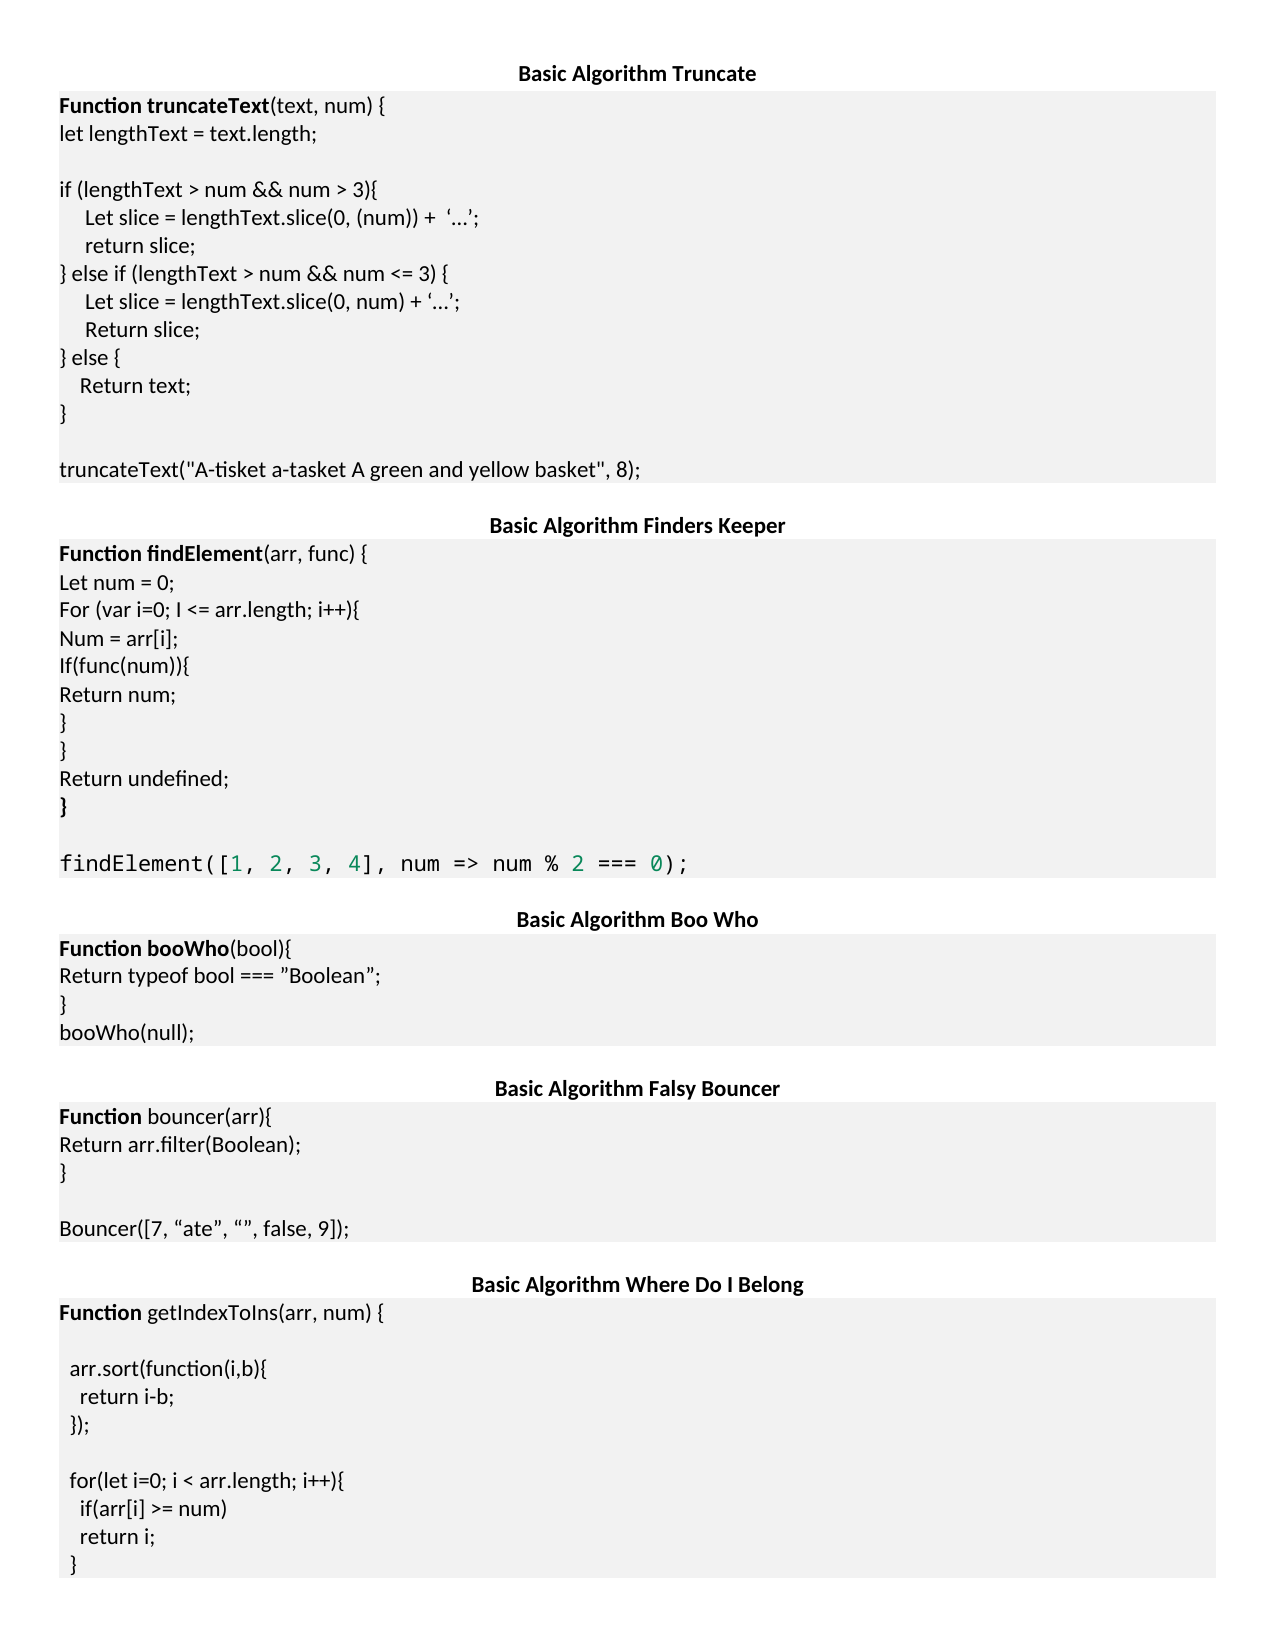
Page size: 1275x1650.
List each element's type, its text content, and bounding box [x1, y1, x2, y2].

text } [59, 1158, 1216, 1186]
text Basic Algorithm Truncate [59, 59, 1216, 87]
text } [59, 736, 1216, 764]
text truncateText("A-tisket a-tasket A green and yellow basket", 8); [59, 456, 1216, 483]
text findElement([1, 2, 3, 4], num => num % 2 === 0); [59, 848, 1216, 878]
text If(func(num)){ [59, 652, 1216, 680]
text booWho(null); [59, 1018, 1216, 1046]
text } else if (lengthText > num && num <= 3) { [59, 259, 1216, 287]
text return slice; [59, 231, 1216, 259]
text For (var i=0; I <= arr.length; i++){ [59, 596, 1216, 624]
text Function booWho(bool){ [59, 934, 1216, 962]
text Return text; [59, 371, 1216, 399]
text } else { [59, 343, 1216, 371]
text Basic Algorithm Boo Who [59, 906, 1216, 934]
text } [59, 708, 1216, 736]
text Basic Algorithm Falsy Bouncer [59, 1074, 1216, 1102]
text Function findElement(arr, func) { [59, 539, 1216, 568]
text } [59, 399, 1216, 427]
text Return slice; [59, 315, 1216, 343]
text for(let i=0; i < arr.length; i++){ [59, 1466, 1216, 1494]
text Return num; [59, 680, 1216, 708]
text }); [59, 1410, 1216, 1438]
text if (lengthText > num && num > 3){ [59, 175, 1216, 203]
text Return typeof bool === ”Boolean”; [59, 962, 1216, 990]
text arr.sort(function(i,b){ [59, 1354, 1216, 1382]
text Function truncateText(text, num) { [59, 91, 1216, 119]
text if(arr[i] >= num) [59, 1494, 1216, 1522]
text } [59, 990, 1216, 1018]
text let lengthText = text.length; [59, 119, 1216, 147]
text Bouncer([7, “ate”, “”, false, 9]); [59, 1214, 1216, 1242]
text return i-b; [59, 1382, 1216, 1410]
text Basic Algorithm Finders Keeper [59, 512, 1216, 539]
text Let num = 0; [59, 568, 1216, 596]
text Return arr.filter(Boolean); [59, 1130, 1216, 1158]
text Function bouncer(arr){ [59, 1102, 1216, 1130]
text Return undefined; [59, 764, 1216, 792]
text return i; [59, 1522, 1216, 1550]
text Num = arr[i]; [59, 624, 1216, 652]
text } [59, 792, 1216, 820]
text Function getIndexToIns(arr, num) { [59, 1298, 1216, 1326]
text } [59, 1550, 1216, 1578]
text Let slice = lengthText.slice(0, num) + ‘…’; [59, 287, 1216, 315]
text Basic Algorithm Where Do I Belong [59, 1270, 1216, 1298]
text Let slice = lengthText.slice(0, (num)) + ‘…’; [59, 203, 1216, 231]
